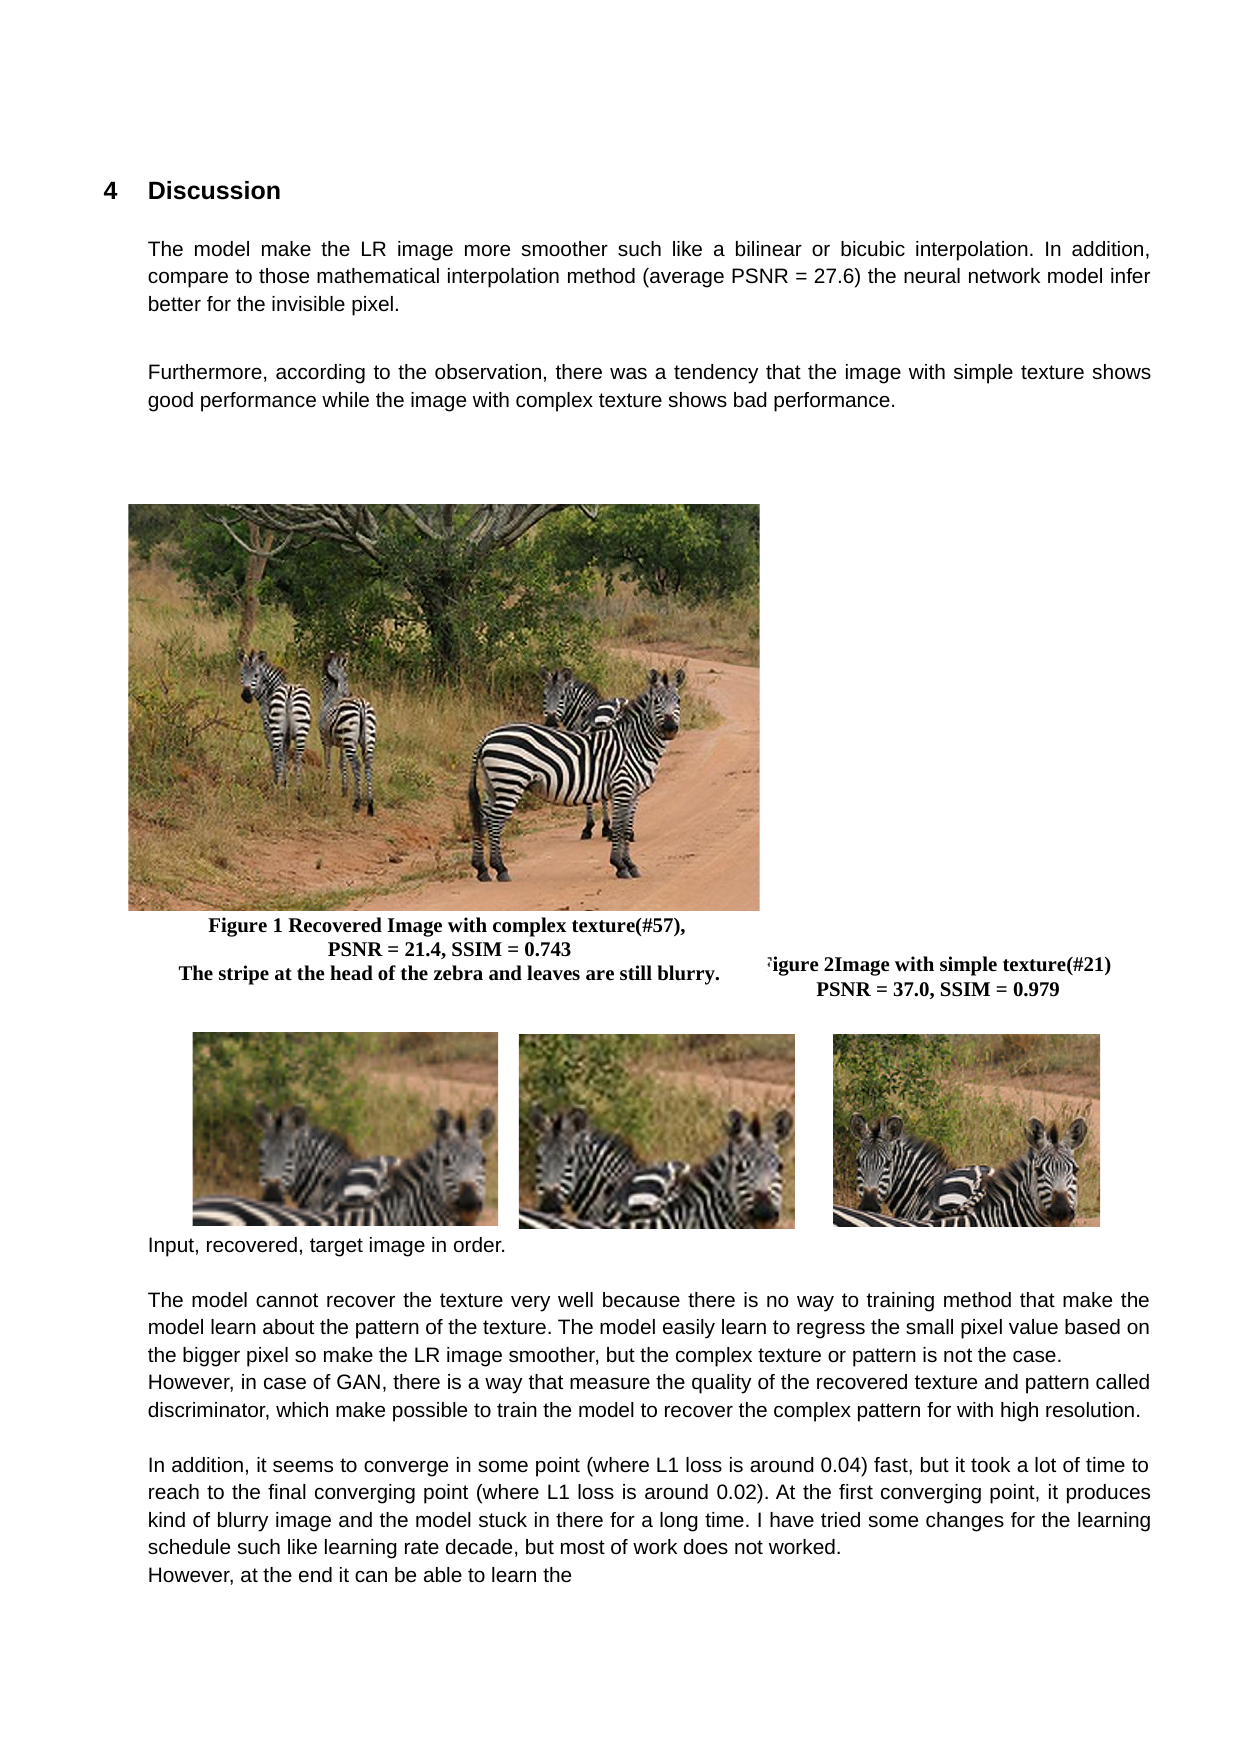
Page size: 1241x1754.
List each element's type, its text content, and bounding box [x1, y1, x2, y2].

picture [518, 1034, 795, 1229]
list Discussion [103, 176, 1152, 205]
list Input, recovered, target image in order. The model cannot recover the texture very well because there is no way to training method that make the model learn about the pattern of the texture. The model easily learn to regress the small pixel value based on the bigger pixel so make the LR image smoother, but the complex texture or pattern is not the case. However, in case of GAN, there is a way that measure the quality of the recovered texture and pattern called discriminator, which make possible to train the model to recover the complex pattern for with high resolution. In addition, it seems to converge in some point (where L1 loss is around 0.04) fast, but it took a lot of time to reach to the final converging point (where L1 loss is around 0.02). At the first converging point, it produces kind of blurry image and the model stuck in there for a long time. I have tried some changes for the learning schedule such like learning rate decade, but most of work does not worked. However, at the end it can be able to learn the [148, 617, 1152, 1587]
picture [128, 504, 760, 911]
list Furthermore, according to the observation, there was a tendency that the image with simple texture shows good performance while the image with complex texture shows bad performance. [148, 360, 1152, 557]
picture [188, 1032, 496, 1223]
list The model make the LR image more smoother such like a bilinear or bicubic interpolation. In addition, compare to those mathematical interpolation method (average PSNR = 27.6) the neural network model infer better for the invisible pixel. [148, 209, 1152, 355]
picture [831, 1034, 1100, 1225]
